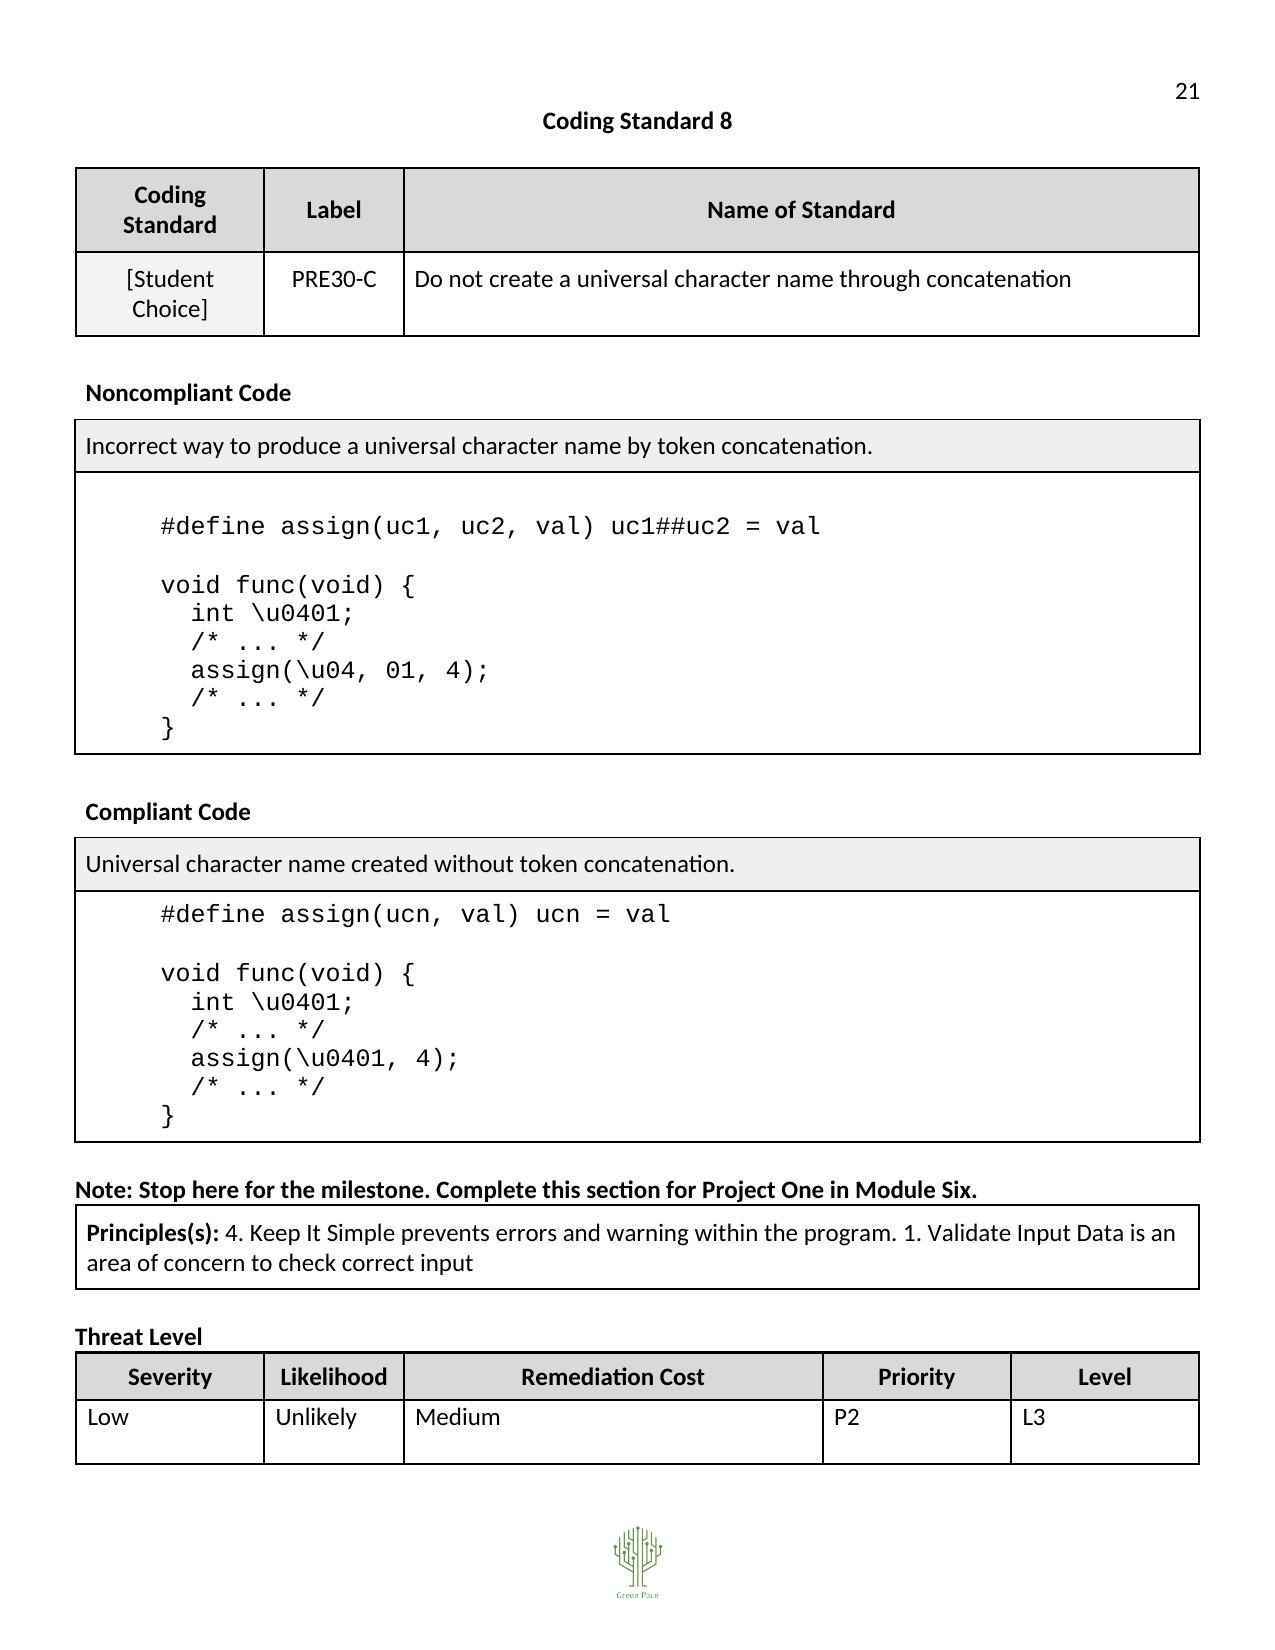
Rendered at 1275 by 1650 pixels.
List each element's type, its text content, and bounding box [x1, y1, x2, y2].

subtitle Coding Standard 8 [75, 106, 1200, 136]
table_cell #define assign(ucn, val) ucn = val void func(void) { int \u0401; /* ... */ assign(\u0401, 4); /* ... */ } [76, 892, 1199, 1141]
table_header Label [265, 169, 403, 251]
table_cell Universal character name created without token concatenation. [76, 838, 1199, 889]
table_header Noncompliant Code [75, 367, 1200, 418]
table_header Name of Standard [405, 169, 1198, 251]
table_cell PRE30-C [265, 253, 403, 334]
table_header Principles(s): 4. Keep It Simple prevents errors and warning within the program. 1. Validate Input Data is an area of concern to check correct input [77, 1206, 1198, 1288]
table_header Likelihood [265, 1354, 403, 1399]
table_cell [Student Choice] [77, 253, 263, 334]
table_header Coding Standard [77, 169, 263, 251]
text Note: Stop here for the milestone. Complete this section for Project One in Module Six. [75, 1174, 1200, 1204]
table_cell Incorrect way to produce a universal character name by token concatenation. [76, 420, 1199, 471]
table_header Level [1012, 1354, 1198, 1399]
text Threat Level [75, 1321, 1200, 1351]
table_cell L3 [1012, 1401, 1198, 1462]
table_header Severity [77, 1354, 263, 1399]
picture [605, 1521, 670, 1606]
table_cell P2 [824, 1401, 1010, 1462]
table_header Priority [824, 1354, 1010, 1399]
table_cell #define assign(uc1, uc2, val) uc1##uc2 = val void func(void) { int \u0401; /* ... */ assign(\u04, 01, 4); /* ... */ } [76, 473, 1199, 753]
table_header Compliant Code [75, 786, 1200, 837]
table_header Remediation Cost [405, 1354, 822, 1399]
table_cell Medium [405, 1401, 822, 1462]
table_cell Low [77, 1401, 263, 1462]
table_cell Unlikely [265, 1401, 403, 1462]
table_cell Do not create a universal character name through concatenation [405, 253, 1198, 334]
